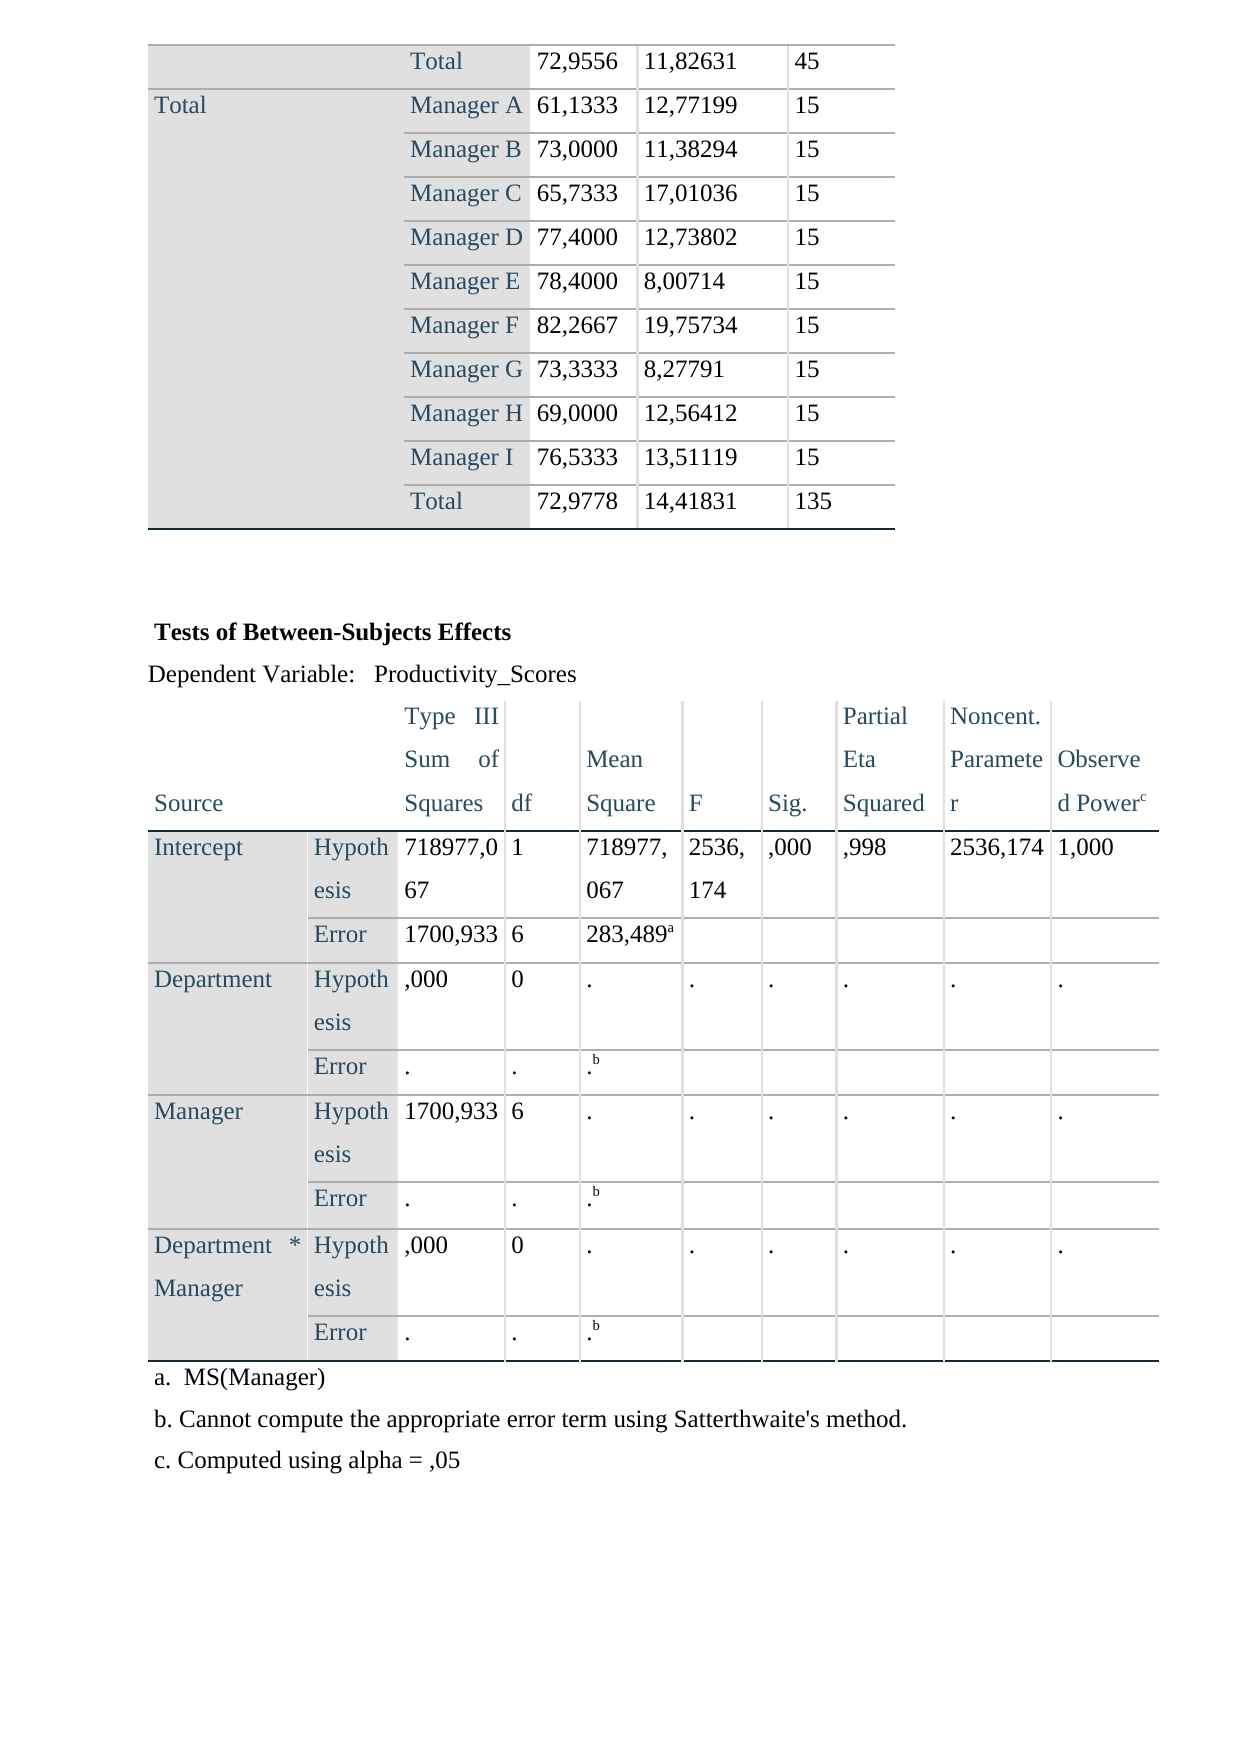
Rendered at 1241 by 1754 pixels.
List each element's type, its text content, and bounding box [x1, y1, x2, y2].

table_cell 72,9556 [530, 46, 636, 88]
table_header Tests of Between-Subjects Effects [148, 616, 1158, 659]
table_cell 11,82631 [639, 46, 787, 88]
table_cell 72,9778 [530, 486, 636, 528]
table_cell ,000 [398, 1230, 504, 1315]
table_cell [945, 1183, 1050, 1228]
table_cell 69,0000 [530, 398, 636, 440]
table_cell Manager A [404, 90, 530, 132]
table_cell Error [308, 1051, 398, 1094]
table_cell 11,38294 [639, 134, 787, 176]
table_cell Total [148, 90, 404, 528]
table_cell c. Computed using alpha = ,05 [148, 1446, 1158, 1489]
table_cell b. Cannot compute the appropriate error term using Satterthwaite's method. [148, 1404, 1158, 1446]
table_cell 14,41831 [639, 486, 787, 528]
table_cell . [763, 964, 835, 1049]
table_cell Total [404, 46, 530, 88]
table_cell . [398, 1051, 504, 1094]
table_cell . [1052, 1096, 1158, 1181]
table_cell Department [148, 964, 307, 1094]
table_cell a. MS(Manager) [148, 1362, 1158, 1404]
table_cell 45 [789, 46, 895, 88]
table_cell 2536,174 [684, 832, 761, 917]
table_cell . [506, 1051, 579, 1094]
table_cell Mean Square [581, 701, 681, 829]
table_cell Dependent Variable: Productivity_Scores [148, 660, 1158, 701]
table_cell 15 [789, 398, 895, 440]
table_cell 1700,933 [398, 1096, 504, 1181]
table_cell . [398, 1183, 504, 1228]
table_cell 15 [789, 266, 895, 308]
table_cell 1,000 [1052, 832, 1158, 917]
table_cell [838, 1051, 943, 1094]
table_cell [1052, 1051, 1158, 1094]
table_cell .b [581, 1183, 681, 1228]
table_cell 61,1333 [530, 90, 636, 132]
table_cell 13,51119 [639, 442, 787, 484]
table_cell 718977,067 [581, 832, 681, 917]
table_cell Sig. [763, 701, 835, 829]
table_cell 15 [789, 442, 895, 484]
table_cell 15 [789, 90, 895, 132]
table_cell Manager G [404, 354, 530, 396]
table_cell . [945, 964, 1050, 1049]
table_cell . [684, 1230, 761, 1315]
table_cell 718977,067 [398, 832, 504, 917]
table_cell Error [308, 919, 398, 962]
table_cell .b [581, 1317, 681, 1360]
table_cell Hypothesis [308, 964, 398, 1049]
table_cell . [684, 1096, 761, 1181]
table_cell 0 [506, 1230, 579, 1315]
table_cell 15 [789, 354, 895, 396]
table_cell ,998 [838, 832, 943, 917]
table_cell [763, 919, 835, 962]
table_cell 12,56412 [639, 398, 787, 440]
table_cell [945, 1317, 1050, 1360]
table_cell . [945, 1096, 1050, 1181]
table_cell [684, 919, 761, 962]
table_cell [684, 1317, 761, 1360]
table_cell 283,489a [581, 919, 681, 962]
table_cell 6 [506, 919, 579, 962]
table_cell Hypothesis [308, 1096, 398, 1181]
table_cell [838, 919, 943, 962]
table_cell Manager H [404, 398, 530, 440]
table_cell Observed Powerc [1052, 701, 1158, 829]
table_cell 12,73802 [639, 222, 787, 264]
table_cell ,000 [398, 964, 504, 1049]
table_cell Intercept [148, 832, 307, 962]
table_cell Error [308, 1183, 398, 1228]
table_cell Manager C [404, 178, 530, 220]
table_cell Error [308, 1317, 398, 1360]
table_cell . [763, 1230, 835, 1315]
table_cell . [838, 964, 943, 1049]
table_cell Manager B [404, 134, 530, 176]
table_cell [945, 1051, 1050, 1094]
table_cell Type III Sum of Squares [398, 701, 504, 829]
table_cell . [506, 1183, 579, 1228]
table_cell 78,4000 [530, 266, 636, 308]
table_cell 17,01036 [639, 178, 787, 220]
table_cell 15 [789, 134, 895, 176]
table_cell Manager D [404, 222, 530, 264]
table_cell 15 [789, 178, 895, 220]
table_cell Manager E [404, 266, 530, 308]
table_cell [763, 1317, 835, 1360]
table_cell [945, 919, 1050, 962]
table_cell Partial Eta Squared [838, 701, 943, 829]
table_cell . [763, 1096, 835, 1181]
table_cell [763, 1051, 835, 1094]
table_cell 73,0000 [530, 134, 636, 176]
table_cell 15 [789, 310, 895, 352]
table_cell [1052, 1183, 1158, 1228]
table_cell 73,3333 [530, 354, 636, 396]
table_cell [684, 1051, 761, 1094]
table_cell 0 [506, 964, 579, 1049]
table_cell .b [581, 1051, 681, 1094]
table_cell 2536,174 [945, 832, 1050, 917]
table_cell 12,77199 [639, 90, 787, 132]
table_cell Source [148, 701, 398, 829]
table_cell Manager [148, 1096, 307, 1228]
table_cell . [581, 964, 681, 1049]
table_cell 82,2667 [530, 310, 636, 352]
table_cell Hypothesis [308, 1230, 398, 1315]
table_cell . [684, 964, 761, 1049]
table_cell Manager F [404, 310, 530, 352]
table_cell Department * Manager [148, 1230, 307, 1360]
table_cell Total [404, 486, 530, 528]
table_cell df [506, 701, 579, 829]
table_cell 65,7333 [530, 178, 636, 220]
table_cell . [945, 1230, 1050, 1315]
table_cell [838, 1317, 943, 1360]
table_cell 6 [506, 1096, 579, 1181]
table_cell [1052, 919, 1158, 962]
table_cell . [398, 1317, 504, 1360]
table_cell [838, 1183, 943, 1228]
table_cell F [684, 701, 761, 829]
table_cell ,000 [763, 832, 835, 917]
table_cell 19,75734 [639, 310, 787, 352]
table_cell 8,00714 [639, 266, 787, 308]
table_cell Noncent. Parameter [945, 701, 1050, 829]
table_cell [763, 1183, 835, 1228]
table_cell 1 [506, 832, 579, 917]
table_cell [1052, 1317, 1158, 1360]
table_cell [684, 1183, 761, 1228]
table_cell Hypothesis [308, 832, 398, 917]
table_cell 135 [789, 486, 895, 528]
table_cell . [581, 1096, 681, 1181]
table_cell 76,5333 [530, 442, 636, 484]
table_cell . [506, 1317, 579, 1360]
table_cell . [581, 1230, 681, 1315]
table_cell . [1052, 1230, 1158, 1315]
table_cell 15 [789, 222, 895, 264]
table_cell 77,4000 [530, 222, 636, 264]
table_cell 8,27791 [639, 354, 787, 396]
table_cell . [1052, 964, 1158, 1049]
table_cell Manager I [404, 442, 530, 484]
table_cell . [838, 1096, 943, 1181]
table_cell . [838, 1230, 943, 1315]
table_cell 1700,933 [398, 919, 504, 962]
